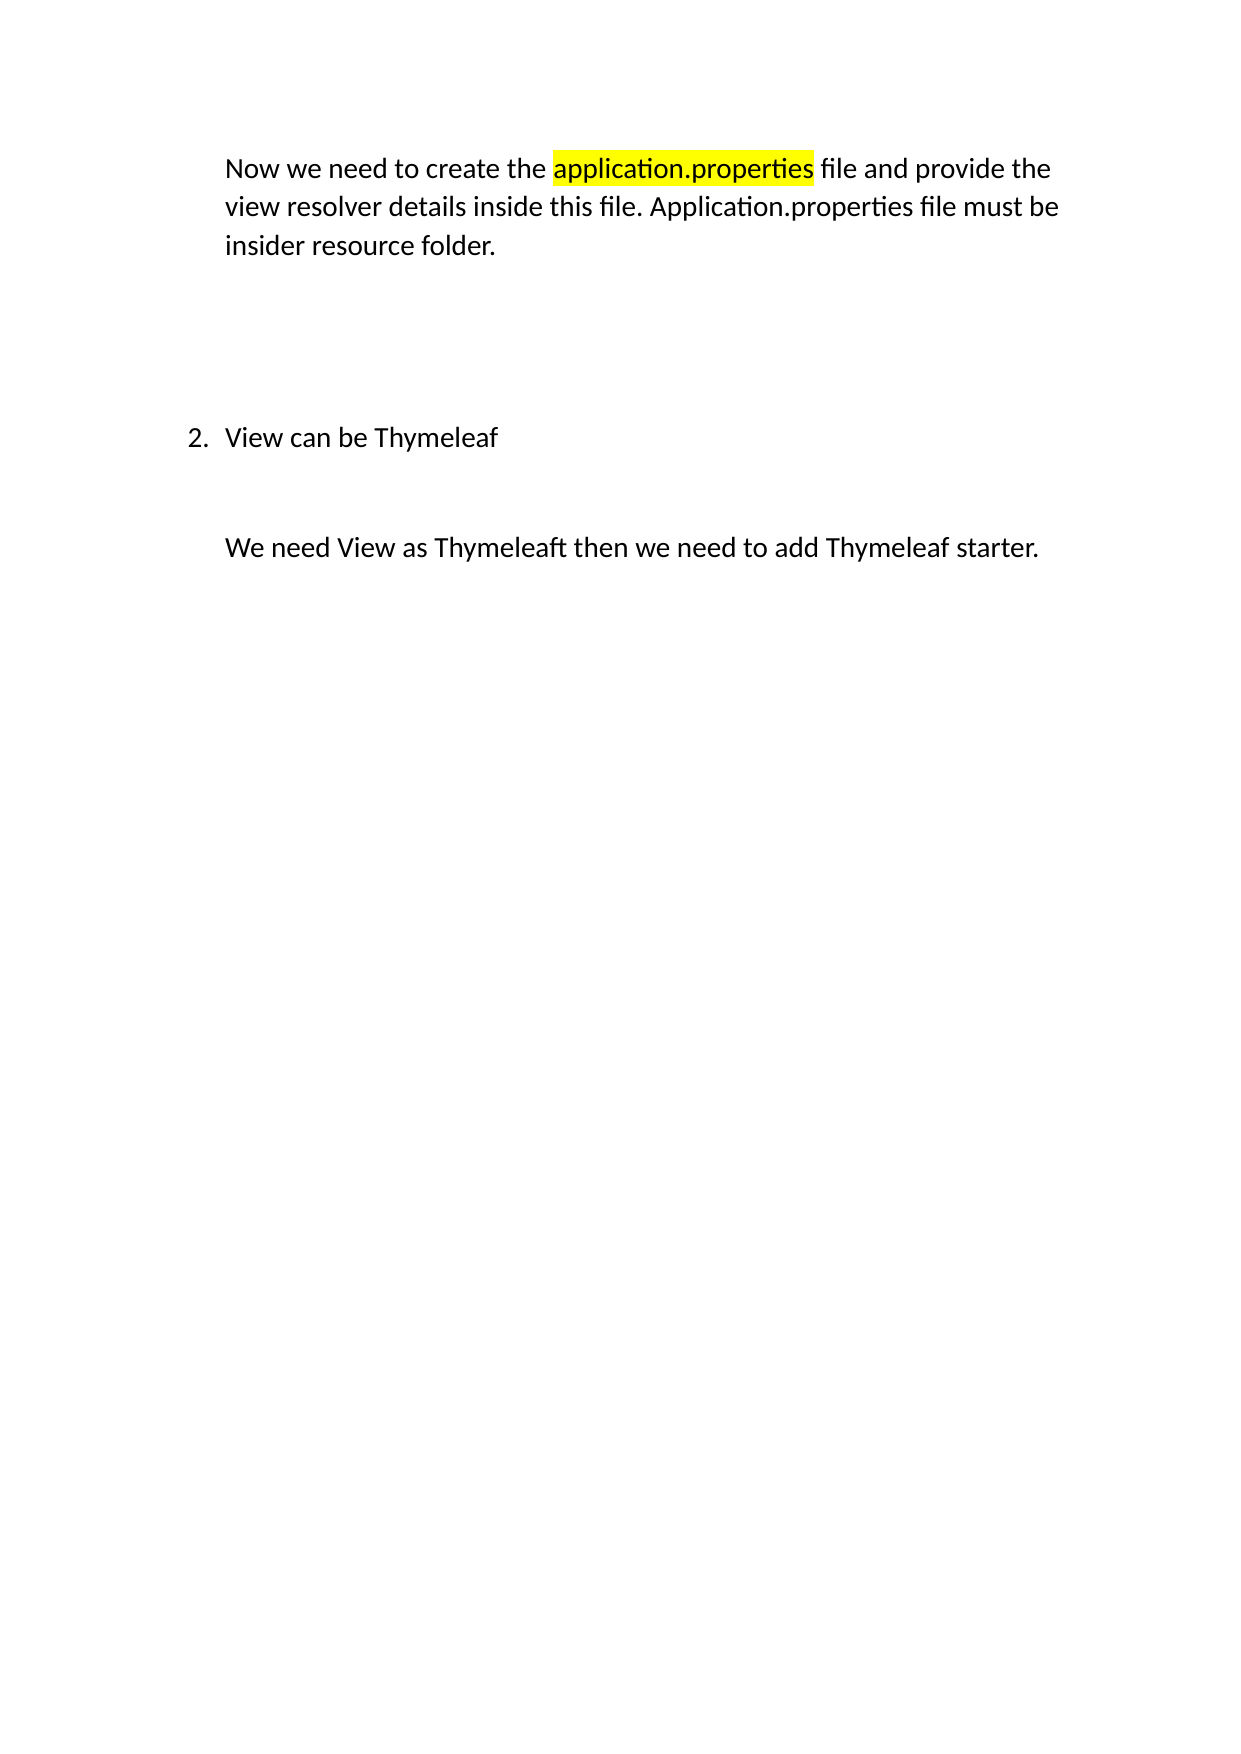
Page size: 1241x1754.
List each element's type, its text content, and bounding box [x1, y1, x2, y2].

list View can be Thymeleaf [187, 419, 1090, 455]
list We need View as Thymeleaft then we need to add Thymeleaf starter. [225, 529, 1090, 565]
list Now we need to create the application.properties file and provide the view resolver details inside this file. Application.properties file must be insider resource folder. [225, 150, 1090, 262]
